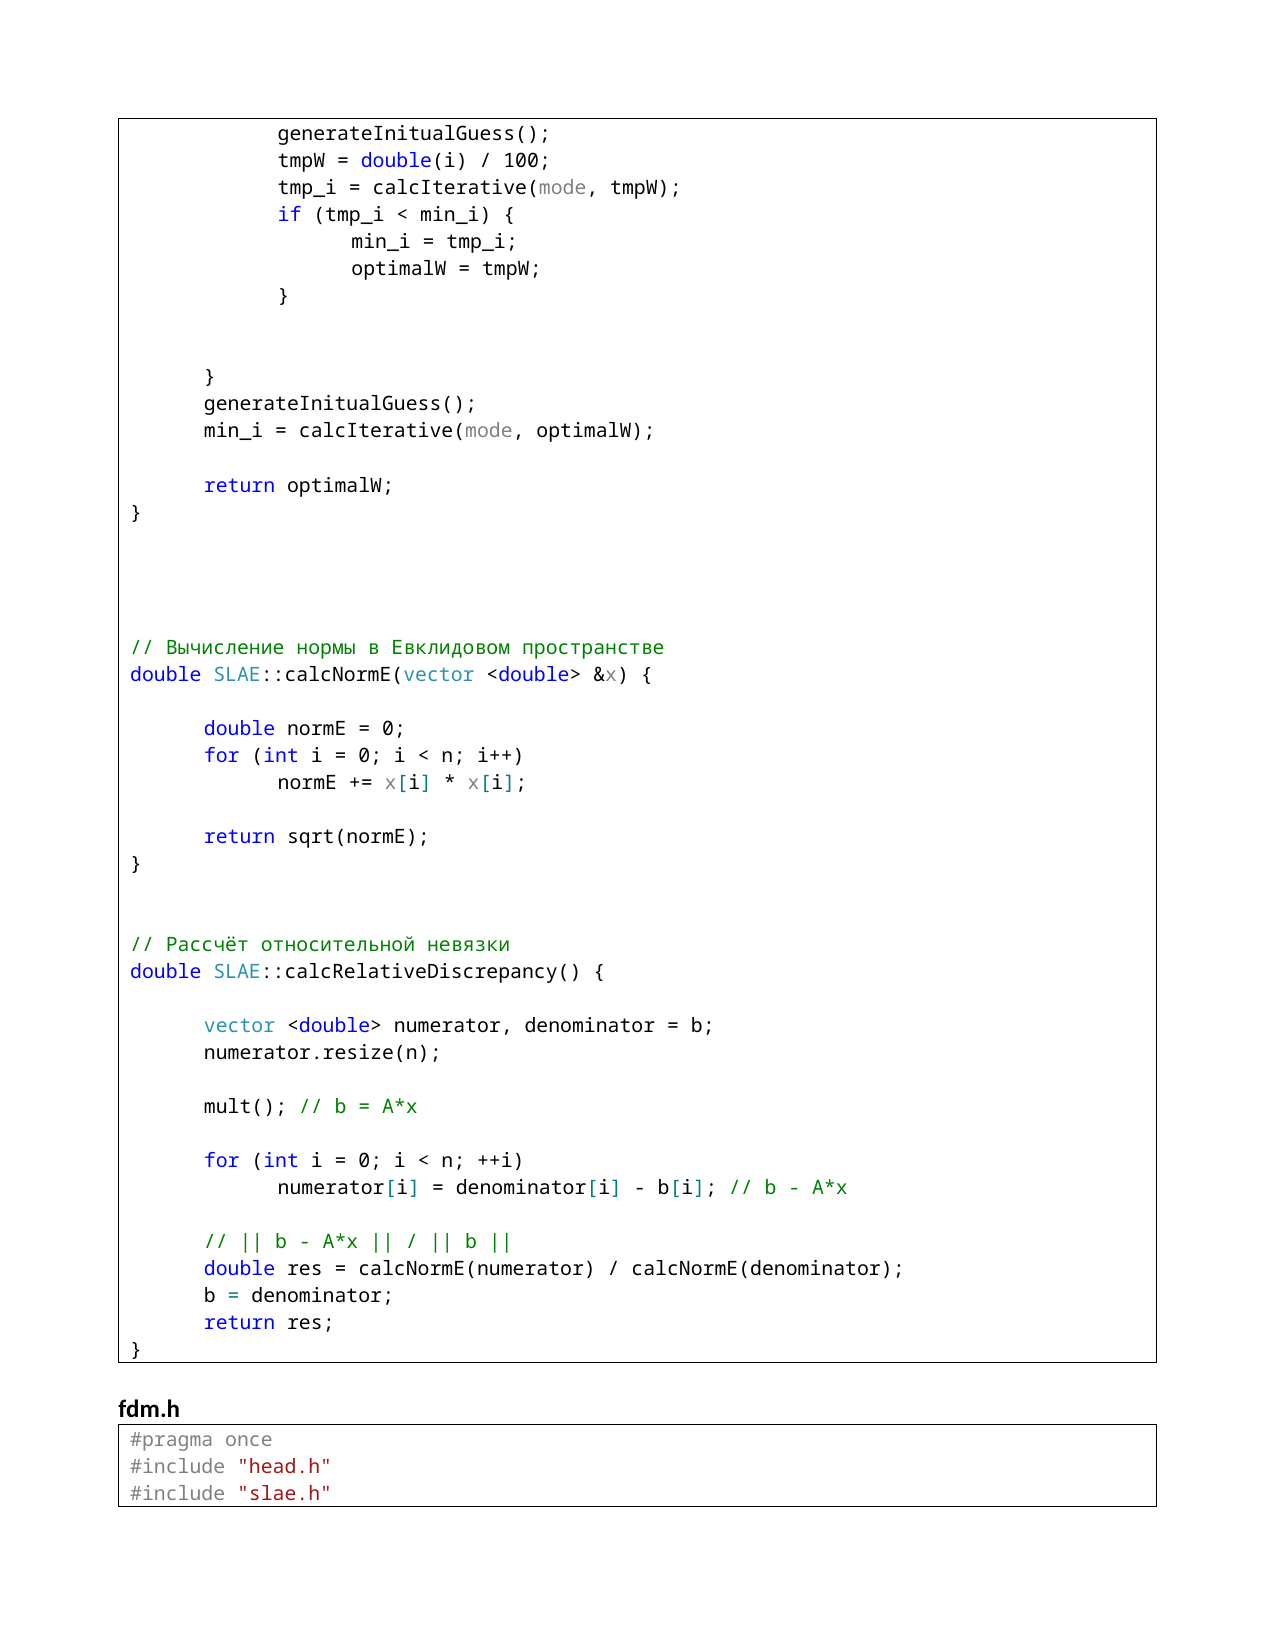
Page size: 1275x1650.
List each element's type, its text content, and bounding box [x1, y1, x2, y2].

text fdm.h [118, 1393, 1157, 1424]
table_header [119, 1425, 1156, 1506]
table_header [119, 119, 1156, 1362]
